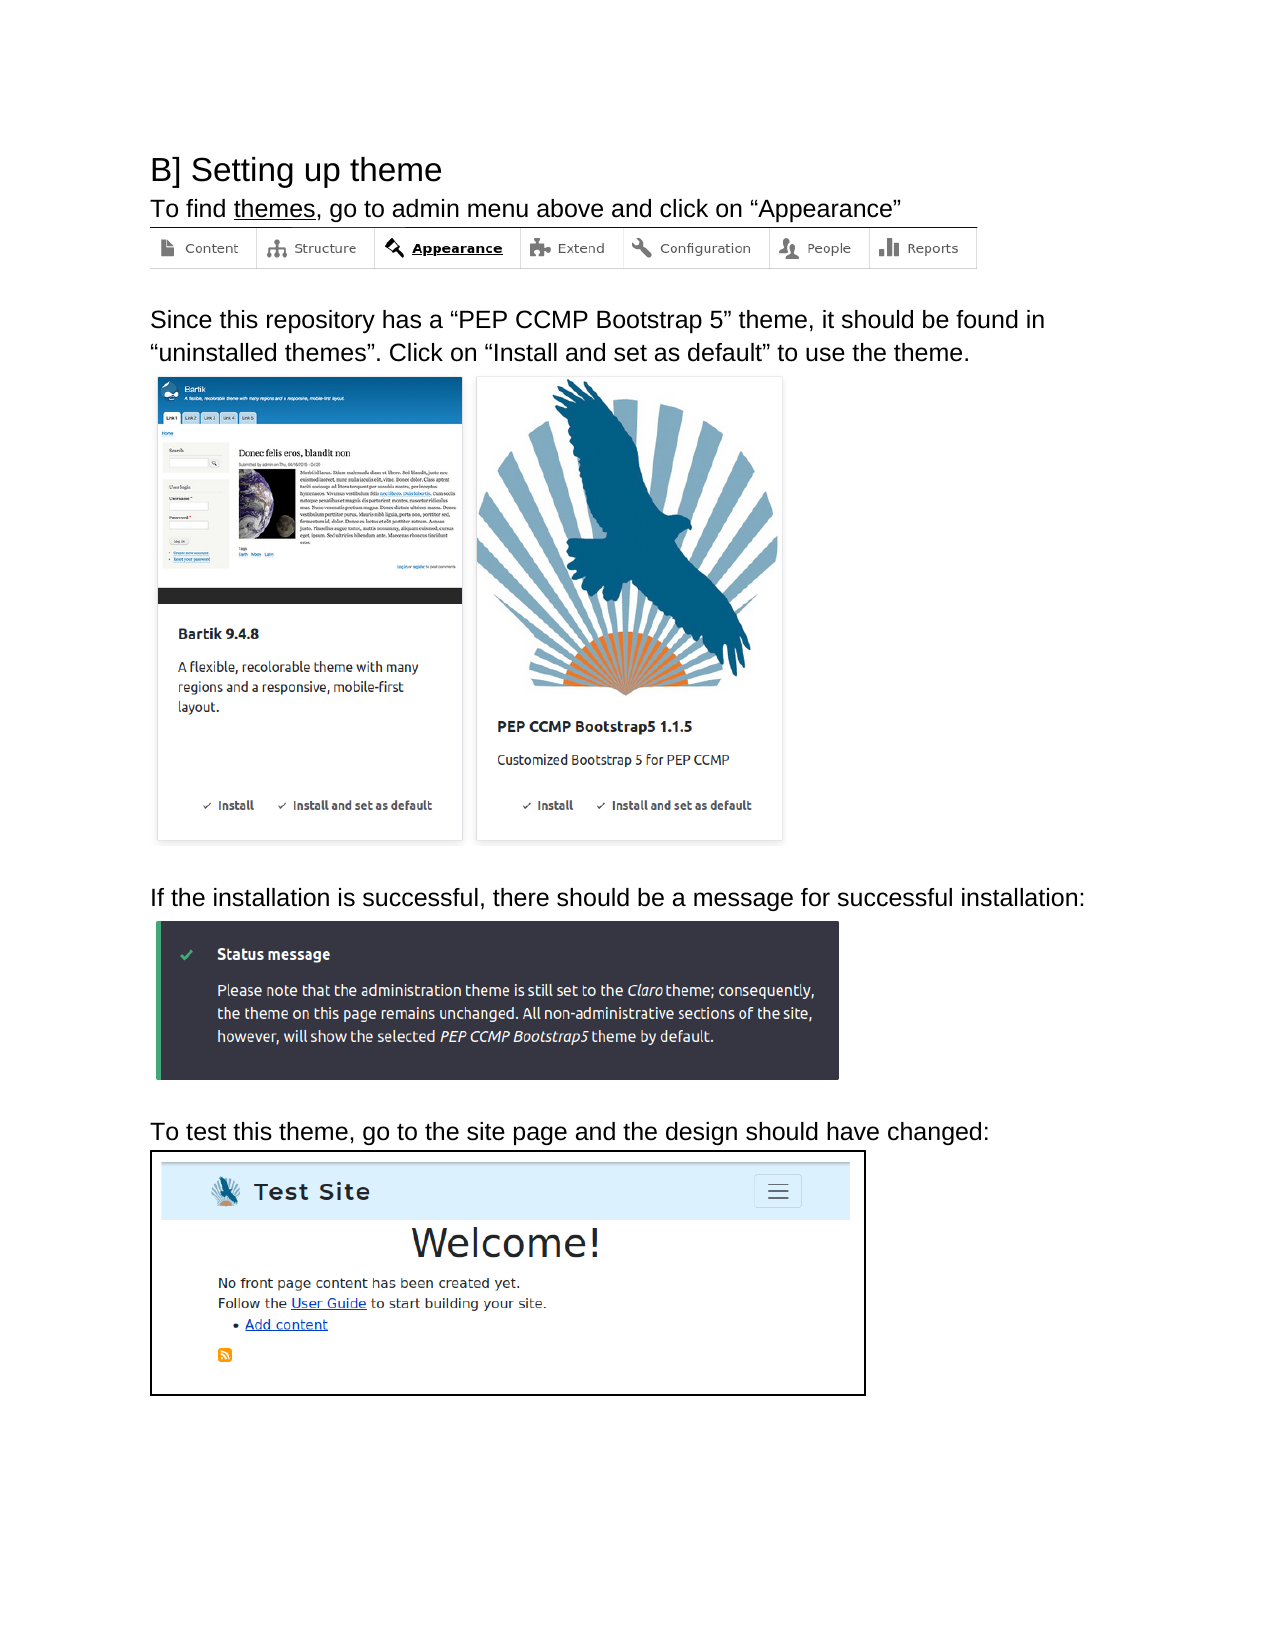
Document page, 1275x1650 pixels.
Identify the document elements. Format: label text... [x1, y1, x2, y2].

text To test this theme, go to the site page and the design should have changed: [150, 1117, 1125, 1146]
text If the installation is successful, there should be a message for successful installation: [150, 882, 1125, 911]
picture [150, 371, 787, 846]
text Since this repository has a “PEP CCMP Bootstrap 5” theme, it should be found in “uninstalled themes”. Click on “Install and set as default” to use the theme. [150, 305, 1125, 367]
picture [150, 915, 840, 1081]
picture [161, 1162, 850, 1380]
table_header [152, 1152, 864, 1394]
subtitle B] Setting up theme [150, 150, 1125, 188]
text To find themes, go to admin menu above and click on “Appearance” [150, 194, 1125, 223]
picture [150, 227, 978, 269]
